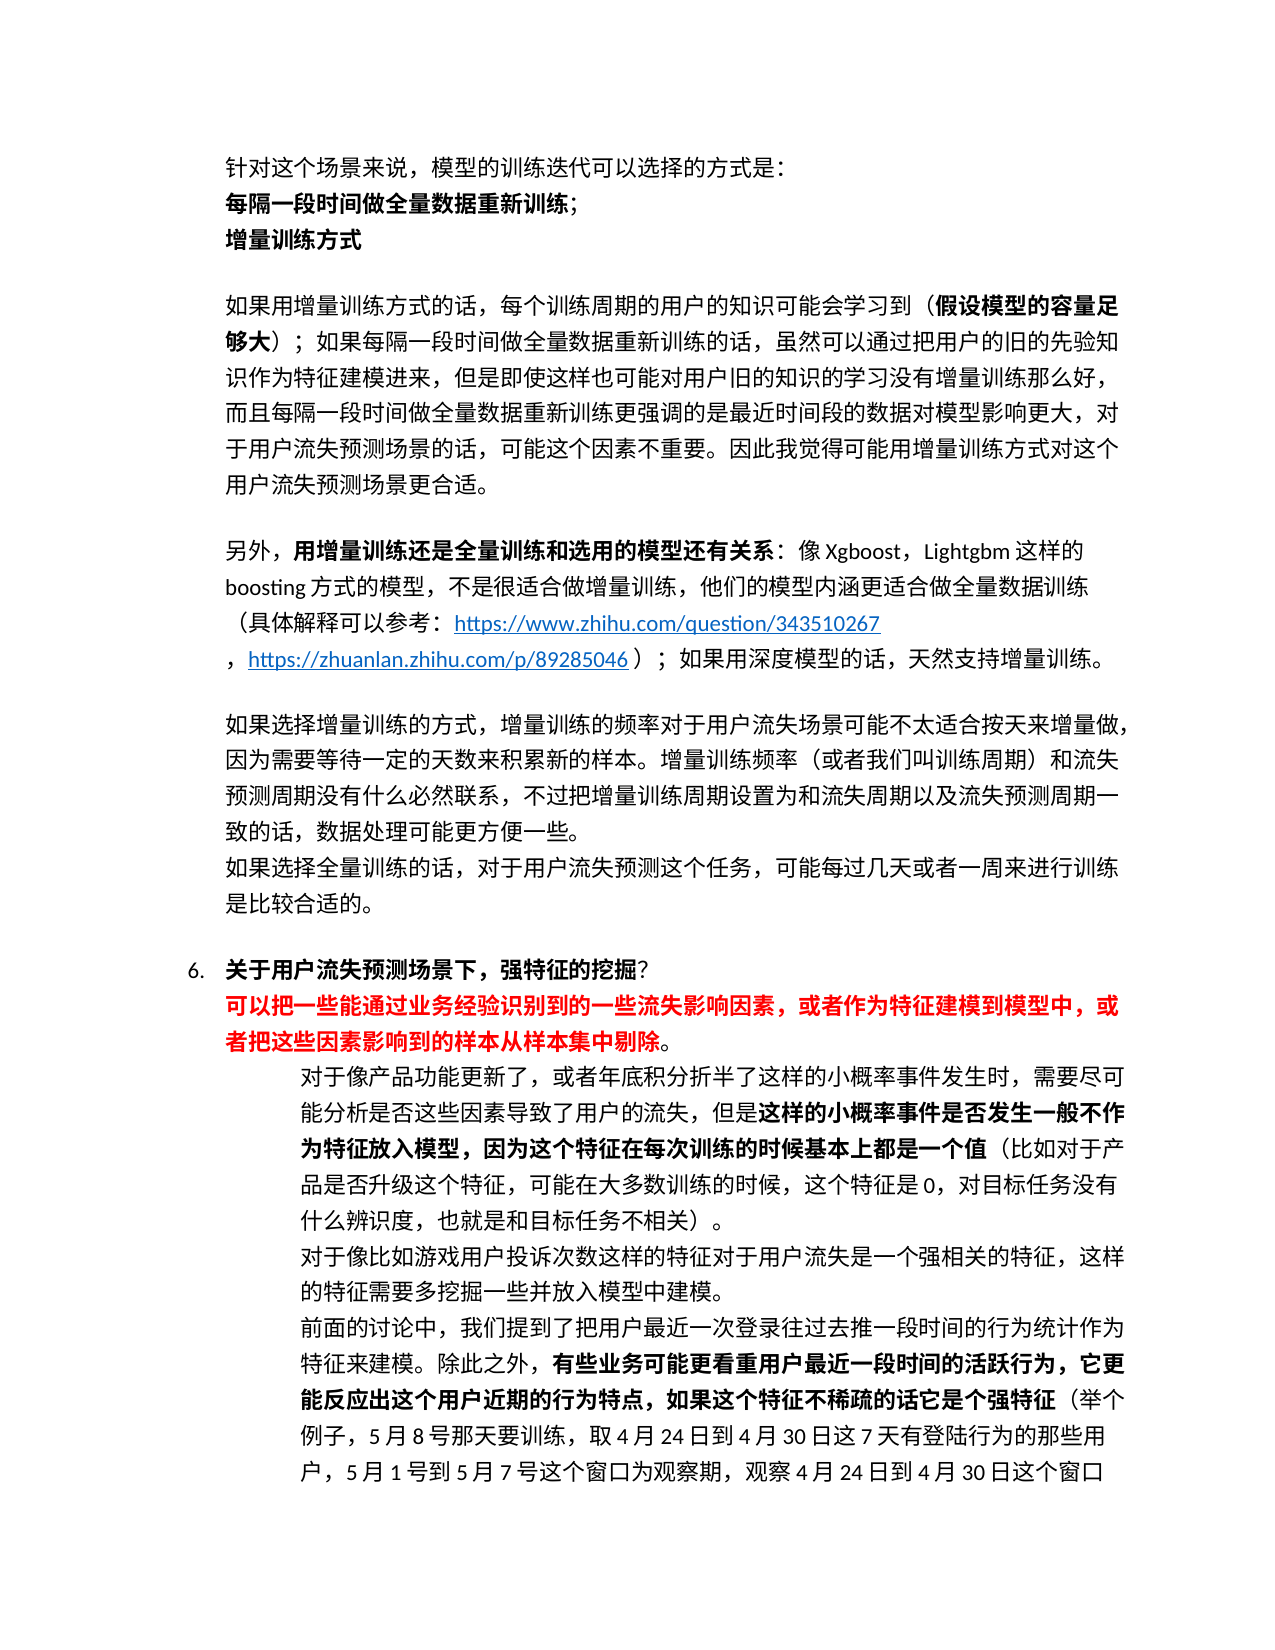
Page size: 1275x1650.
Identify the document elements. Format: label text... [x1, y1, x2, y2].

list 对于像比如游戏用户投诉次数这样的特征对于用户流失是一个强相关的特征，这样的特征需要多挖掘一些并放入模型中建模。 [300, 1238, 1125, 1307]
list 增量训练方式 [225, 222, 1125, 255]
list 如果用增量训练方式的话，每个训练周期的用户的知识可能会学习到（假设模型的容量足够大）；如果每隔一段时间做全量数据重新训练的话，虽然可以通过把用户的旧的先验知识作为特征建模进来，但是即使这样也可能对用户旧的知识的学习没有增量训练那么好，而且每隔一段时间做全量数据重新训练更强调的是最近时间段的数据对模型影响更大，对于用户流失预测场景的话，可能这个因素不重要。因此我觉得可能用增量训练方式对这个用户流失预测场景更合适。 [225, 288, 1125, 500]
list 另外，用增量训练还是全量训练和选用的模型还有关系：像Xgboost，Lightgbm这样的boosting方式的模型，不是很适合做增量训练，他们的模型内涵更适合做全量数据训练（具体解释可以参考：https://www.zhihu.com/question/343510267 ，https://zhuanlan.zhihu.com/p/89285046 ）；如果用深度模型的话，天然支持增量训练。 [225, 533, 1125, 674]
list 针对这个场景来说，模型的训练迭代可以选择的方式是： [225, 150, 1125, 183]
list 如果选择全量训练的话，对于用户流失预测这个任务，可能每过几天或者一周来进行训练是比较合适的。 [225, 850, 1125, 919]
list 关于用户流失预测场景下，强特征的挖掘？ [187, 952, 1125, 985]
list 如果选择增量训练的方式，增量训练的频率对于用户流失场景可能不太适合按天来增量做，因为需要等待一定的天数来积累新的样本。增量训练频率（或者我们叫训练周期）和流失预测周期没有什么必然联系，不过把增量训练周期设置为和流失周期以及流失预测周期一致的话，数据处理可能更方便一些。 [225, 706, 1125, 847]
list 可以把一些能通过业务经验识别到的一些流失影响因素，或者作为特征建模到模型中，或者把这些因素影响到的样本从样本集中剔除。 [225, 987, 1125, 1057]
list 对于像产品功能更新了，或者年底积分折半了这样的小概率事件发生时，需要尽可能分析是否这些因素导致了用户的流失，但是这样的小概率事件是否发生一般不作为特征放入模型，因为这个特征在每次训练的时候基本上都是一个值（比如对于产品是否升级这个特征，可能在大多数训练的时候，这个特征是0，对目标任务没有什么辨识度，也就是和目标任务不相关）。 [300, 1059, 1125, 1236]
list 每隔一段时间做全量数据重新训练； [225, 186, 1125, 219]
